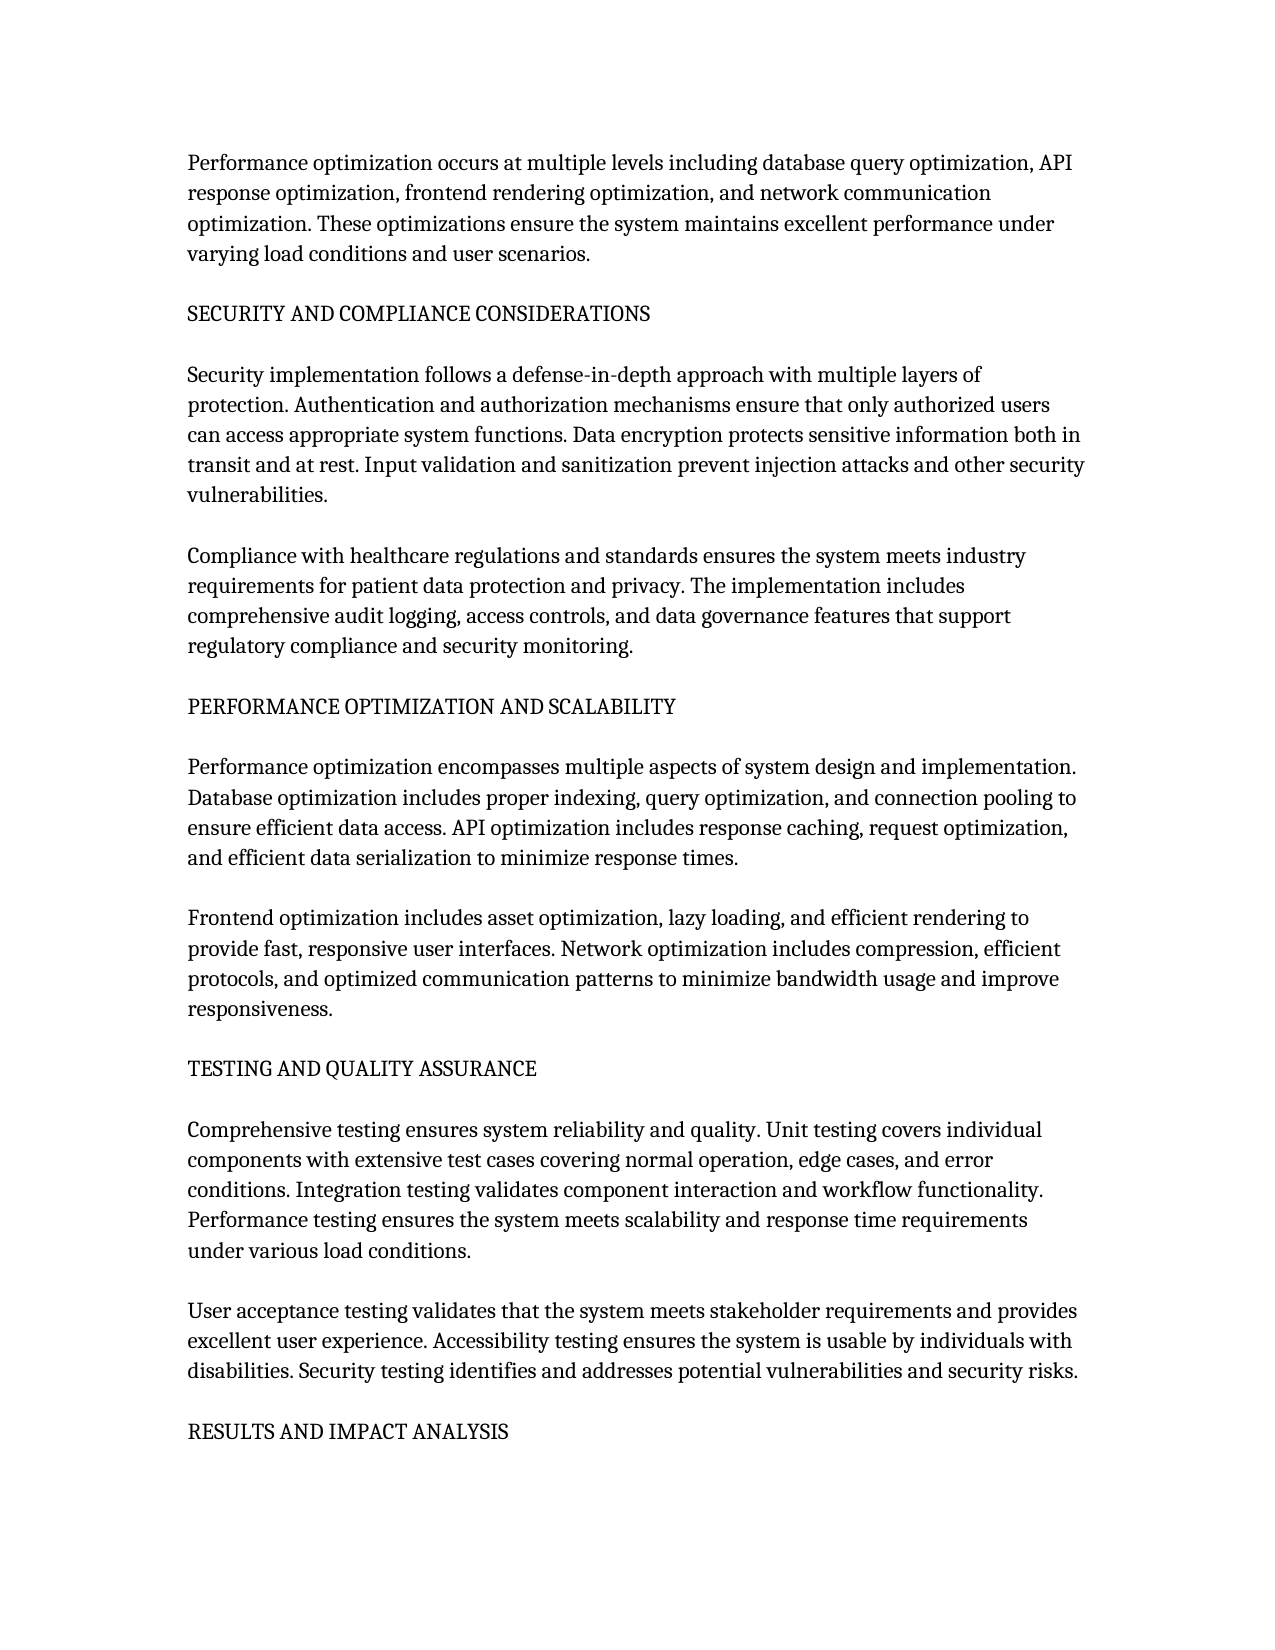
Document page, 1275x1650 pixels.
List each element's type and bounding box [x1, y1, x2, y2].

text [187, 150, 1087, 1475]
